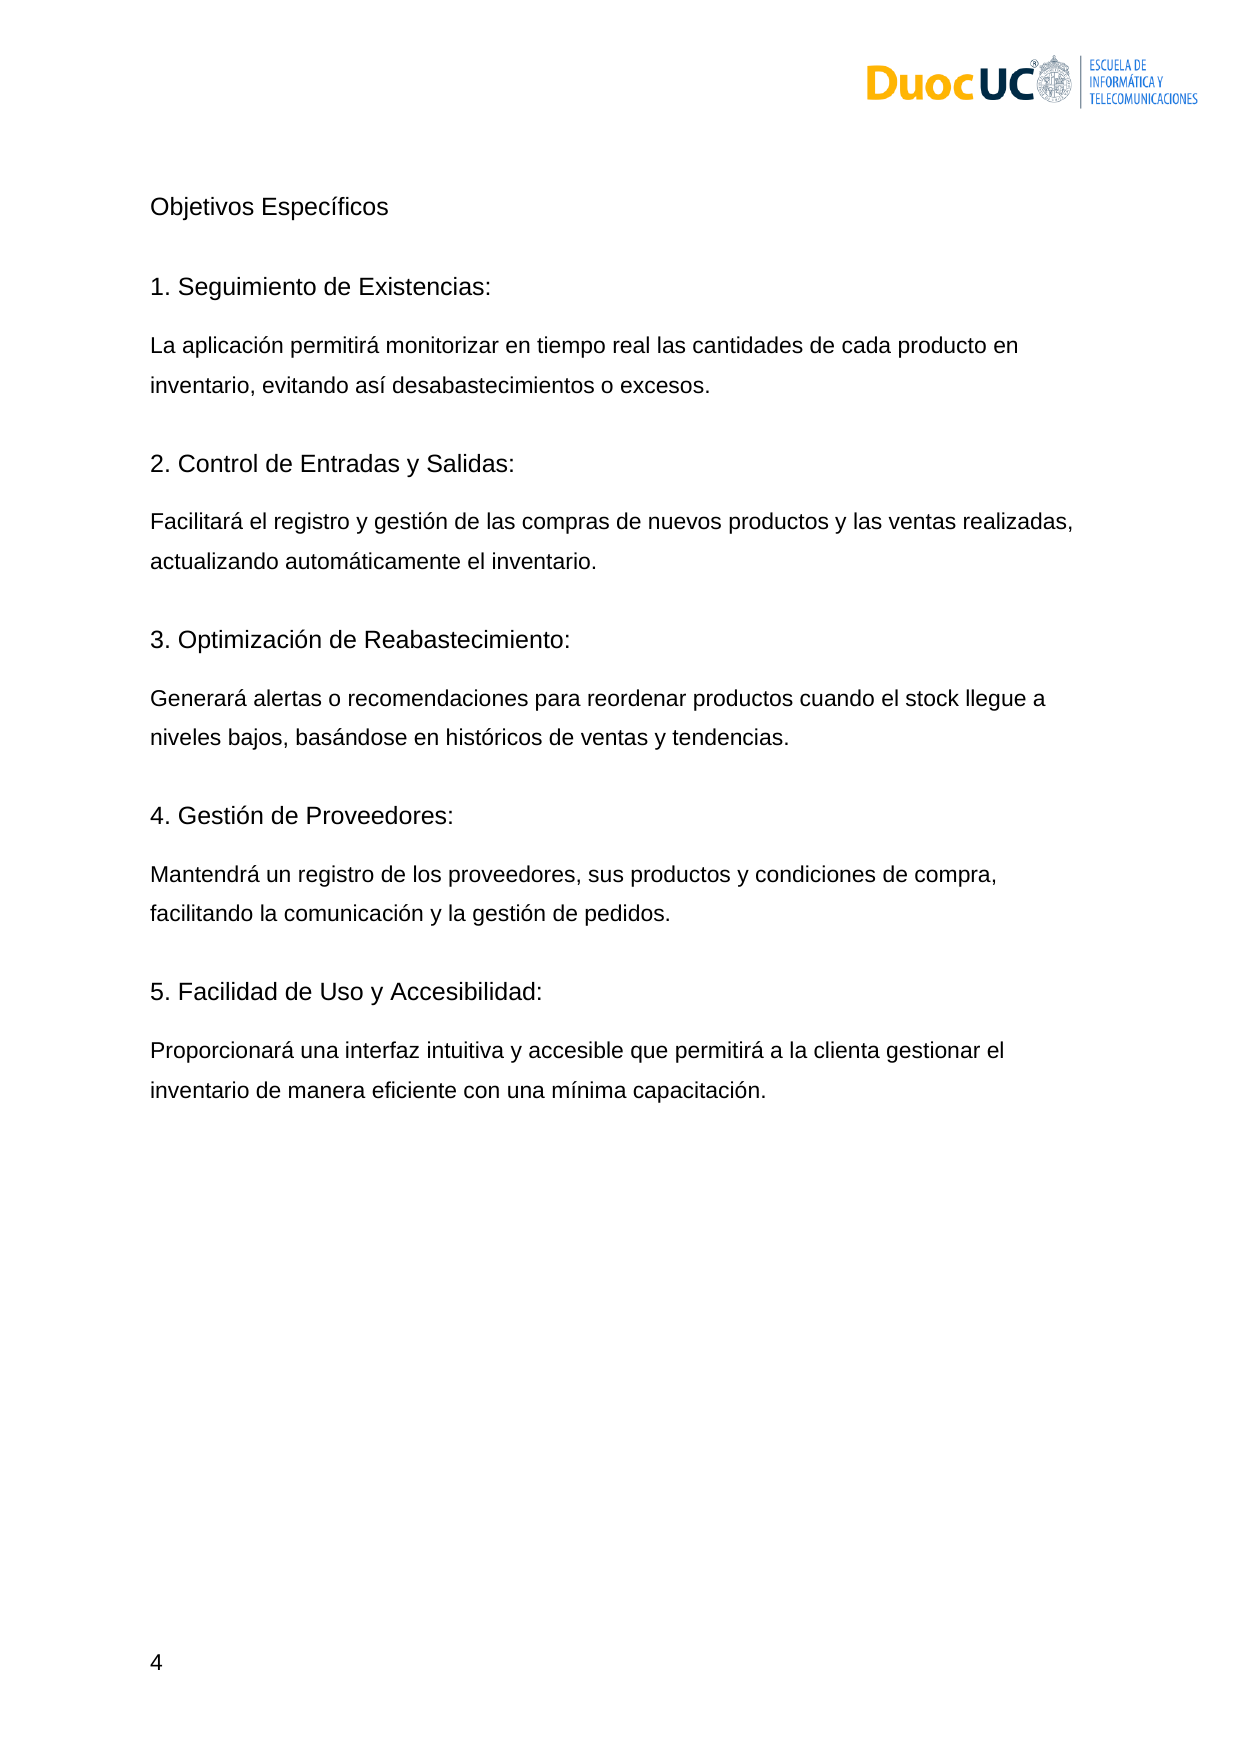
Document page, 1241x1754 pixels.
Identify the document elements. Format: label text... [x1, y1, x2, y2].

subtitle 4. Gestión de Proveedores: [150, 801, 1090, 830]
text Generará alertas o recomendaciones para reordenar productos cuando el stock llegue a niveles bajos, basándose en históricos de ventas y tendencias. [150, 684, 1090, 750]
text Proporcionará una interfaz intuitiva y accesible que permitirá a la clienta gestionar el inventario de manera eficiente con una mínima capacitación. [150, 1037, 1090, 1103]
text La aplicación permitirá monitorizar en tiempo real las cantidades de cada producto en inventario, evitando así desabastecimientos o excesos. [150, 332, 1090, 398]
subtitle 5. Facilidad de Uso y Accesibilidad: [150, 977, 1090, 1006]
subtitle 2. Control de Entradas y Salidas: [150, 448, 1090, 477]
text Mantendrá un registro de los proveedores, sus productos y condiciones de compra, facilitando la comunicación y la gestión de pedidos. [150, 861, 1090, 927]
text Facilitará el registro y gestión de las compras de nuevos productos y las ventas realizadas, actualizando automáticamente el inventario. [150, 508, 1090, 574]
subtitle Objetivos Específicos [150, 192, 1090, 220]
subtitle 1. Seguimiento de Existencias: [150, 272, 1090, 301]
subtitle 3. Optimización de Reabastecimiento: [150, 625, 1090, 653]
picture [851, 23, 1208, 139]
